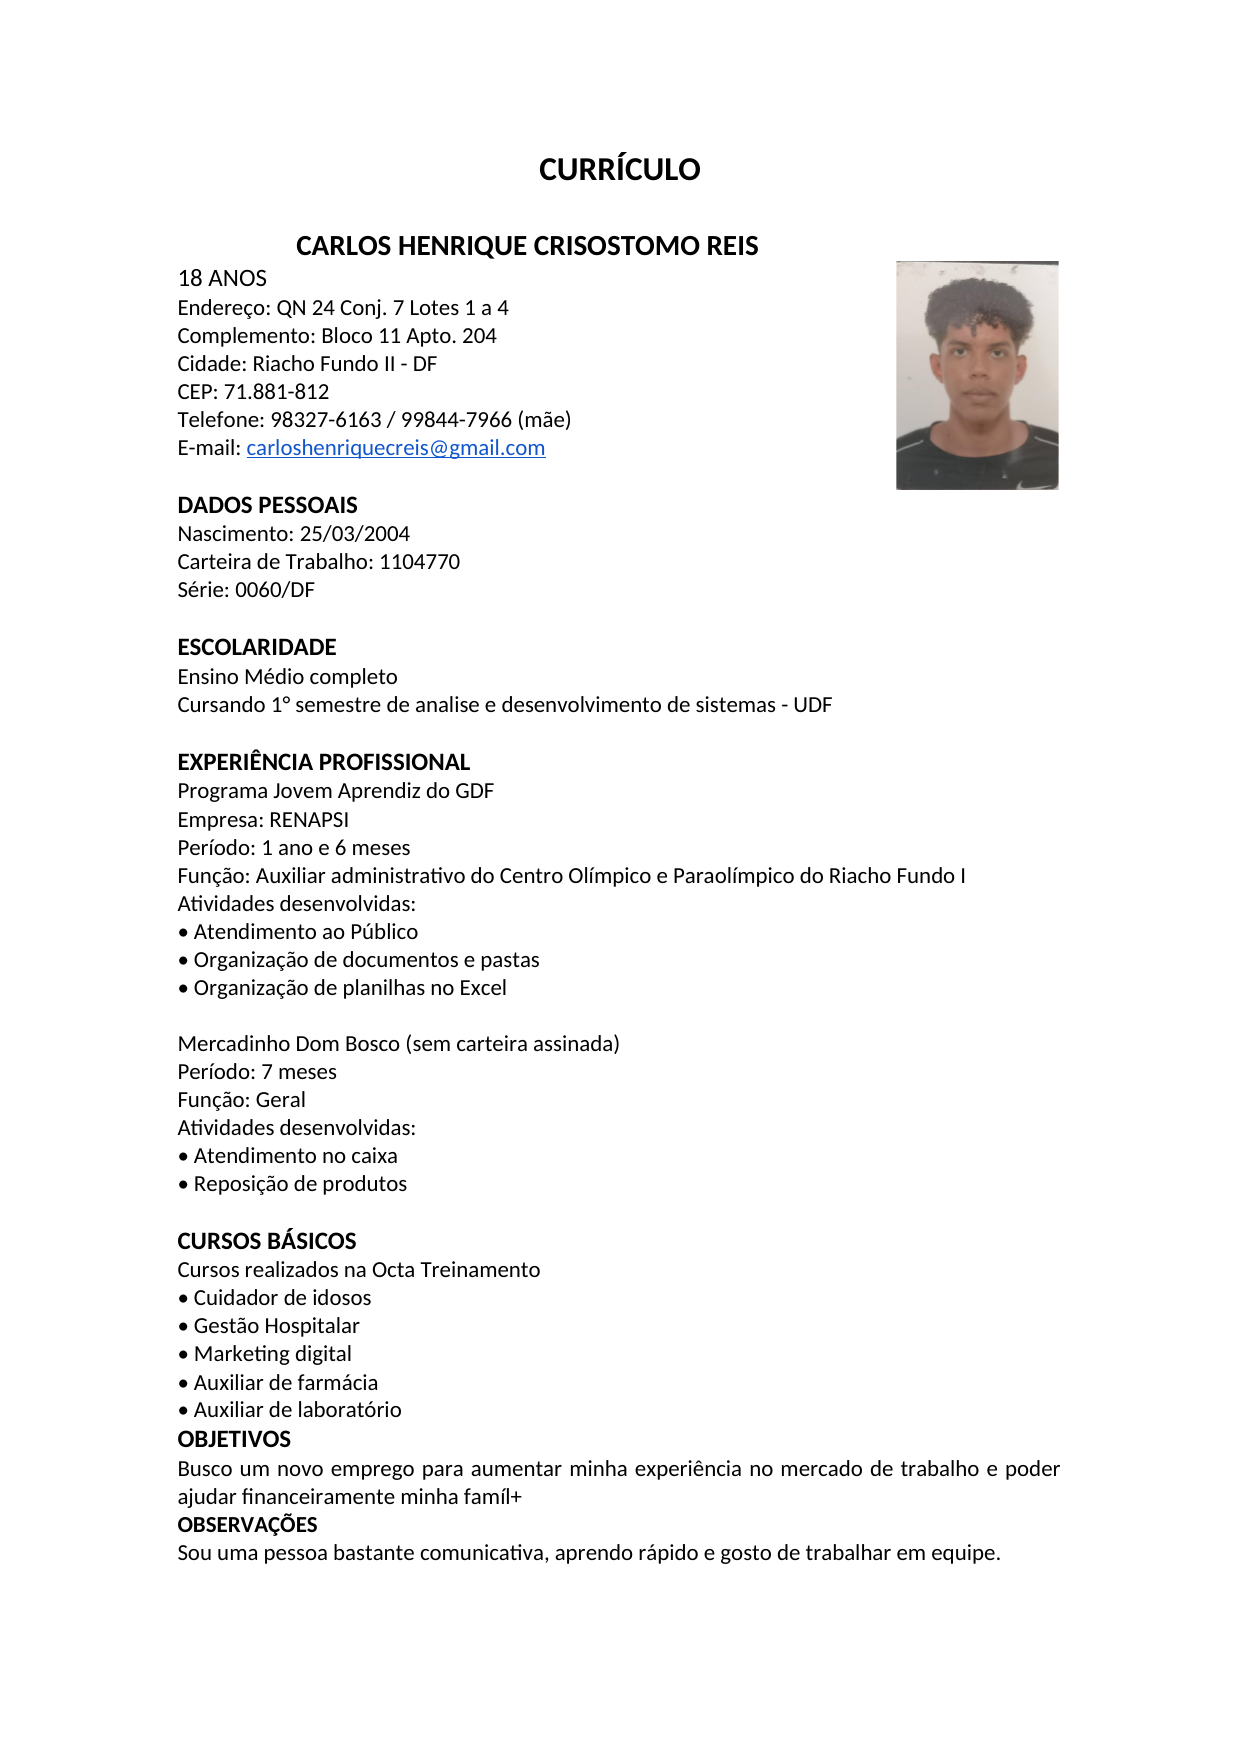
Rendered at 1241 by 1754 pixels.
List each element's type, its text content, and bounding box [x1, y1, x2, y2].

text ESCOLARIDADE [177, 632, 1063, 662]
text • Auxiliar de laboratório [177, 1396, 1063, 1424]
text CURSOS BÁSICOS [177, 1225, 1063, 1256]
text Busco um novo emprego para aumentar minha experiência no mercado de trabalho e poder ajudar financeiramente minha famíl+ [177, 1454, 1063, 1510]
text Sou uma pessoa bastante comunicativa, aprendo rápido e gosto de trabalhar em equipe. [177, 1538, 1063, 1566]
text CEP: 71.881-812 [177, 377, 896, 405]
text Período: 7 meses [177, 1057, 1063, 1085]
text DADOS PESSOAIS [177, 489, 1063, 519]
text Ensino Médio completo [177, 662, 1063, 690]
text • Atendimento ao Público [177, 917, 1063, 945]
text Endereço: QN 24 Conj. 7 Lotes 1 a 4 [177, 293, 896, 321]
text Atividades desenvolvidas: [177, 889, 1063, 917]
text • Cuidador de idosos [177, 1283, 1063, 1312]
text Cursos realizados na Octa Treinamento [177, 1256, 1063, 1283]
text Complemento: Bloco 11 Apto. 204 [177, 321, 896, 349]
text Cidade: Riacho Fundo II - DF [177, 349, 896, 377]
text OBSERVAÇÕES [177, 1510, 1063, 1538]
text OBJETIVOS [177, 1424, 1063, 1454]
text • Marketing digital [177, 1339, 1063, 1368]
text 18 ANOS [177, 262, 896, 293]
text EXPERIÊNCIA PROFISSIONAL [177, 746, 1063, 777]
text Telefone: 98327-6163 / 99844-7966 (mãe) [177, 405, 896, 433]
text Empresa: RENAPSI [177, 805, 1063, 833]
text Programa Jovem Aprendiz do GDF [177, 777, 1063, 805]
text • Atendimento no caixa [177, 1141, 1063, 1169]
text • Gestão Hospitalar [177, 1312, 1063, 1339]
text • Auxiliar de farmácia [177, 1368, 1063, 1396]
text Mercadinho Dom Bosco (sem carteira assinada) [177, 1029, 1063, 1057]
text • Reposição de produtos [177, 1169, 1063, 1197]
text Carteira de Trabalho: 1104770 [177, 547, 1063, 576]
text Atividades desenvolvidas: [177, 1113, 1063, 1141]
text Função: Auxiliar administrativo do Centro Olímpico e Paraolímpico do Riacho Fundo I [177, 861, 1063, 889]
text Série: 0060/DF [177, 576, 1063, 603]
text • Organização de planilhas no Excel [177, 973, 1063, 1001]
text Cursando 1° semestre de analise e desenvolvimento de sistemas - UDF [177, 690, 1063, 718]
text • Organização de documentos e pastas [177, 945, 1063, 973]
picture [896, 261, 1059, 490]
text CARLOS HENRIQUE CRISOSTOMO REIS [177, 227, 1063, 262]
text CURRÍCULO [177, 148, 1063, 188]
text Nascimento: 25/03/2004 [177, 519, 1063, 547]
text Período: 1 ano e 6 meses [177, 833, 1063, 861]
text E-mail: carloshenriquecreis@gmail.com [177, 433, 896, 461]
text Função: Geral [177, 1085, 1063, 1113]
